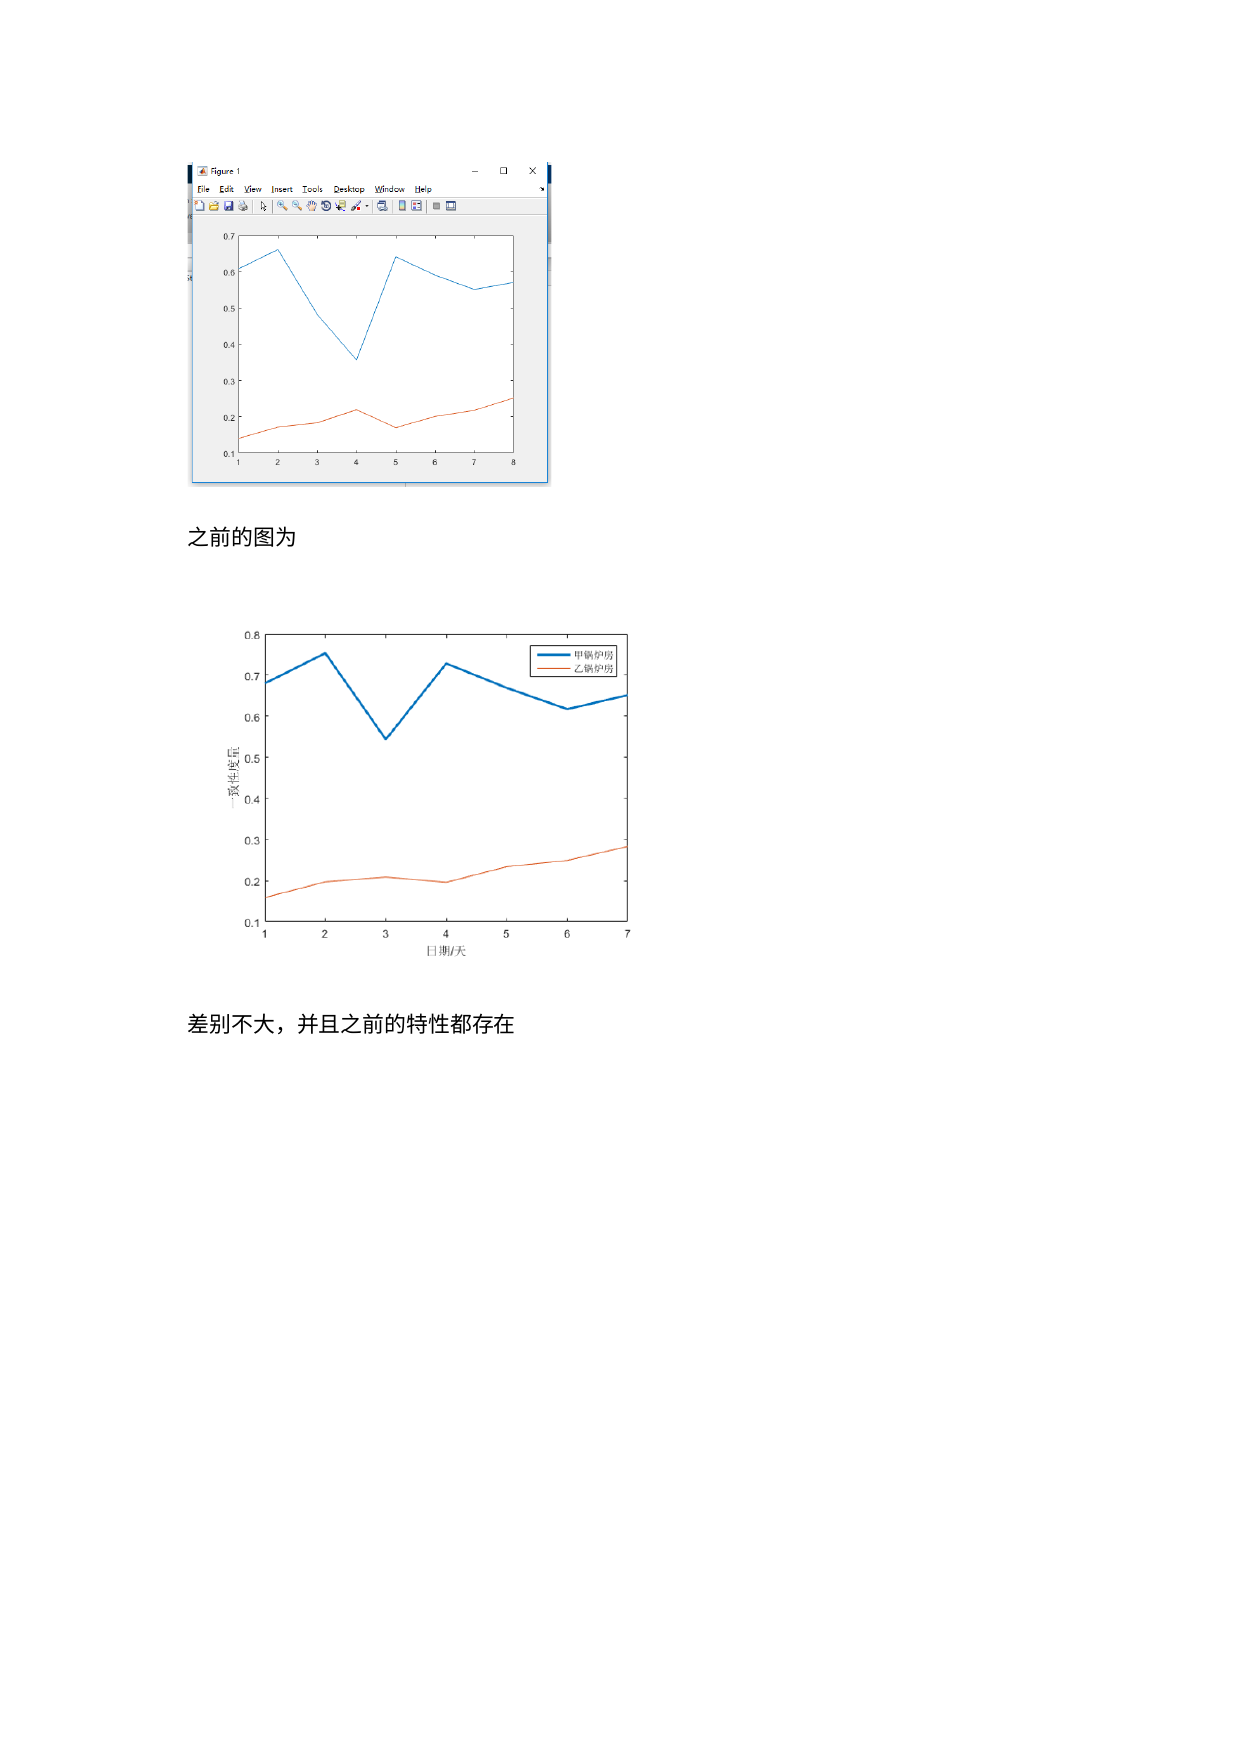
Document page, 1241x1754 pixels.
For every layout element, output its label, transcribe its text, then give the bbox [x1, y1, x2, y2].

picture [187, 617, 702, 973]
picture [187, 162, 552, 487]
text 之前的图为 [187, 519, 1053, 552]
text 差别不大，并且之前的特性都存在 [187, 1007, 1053, 1039]
